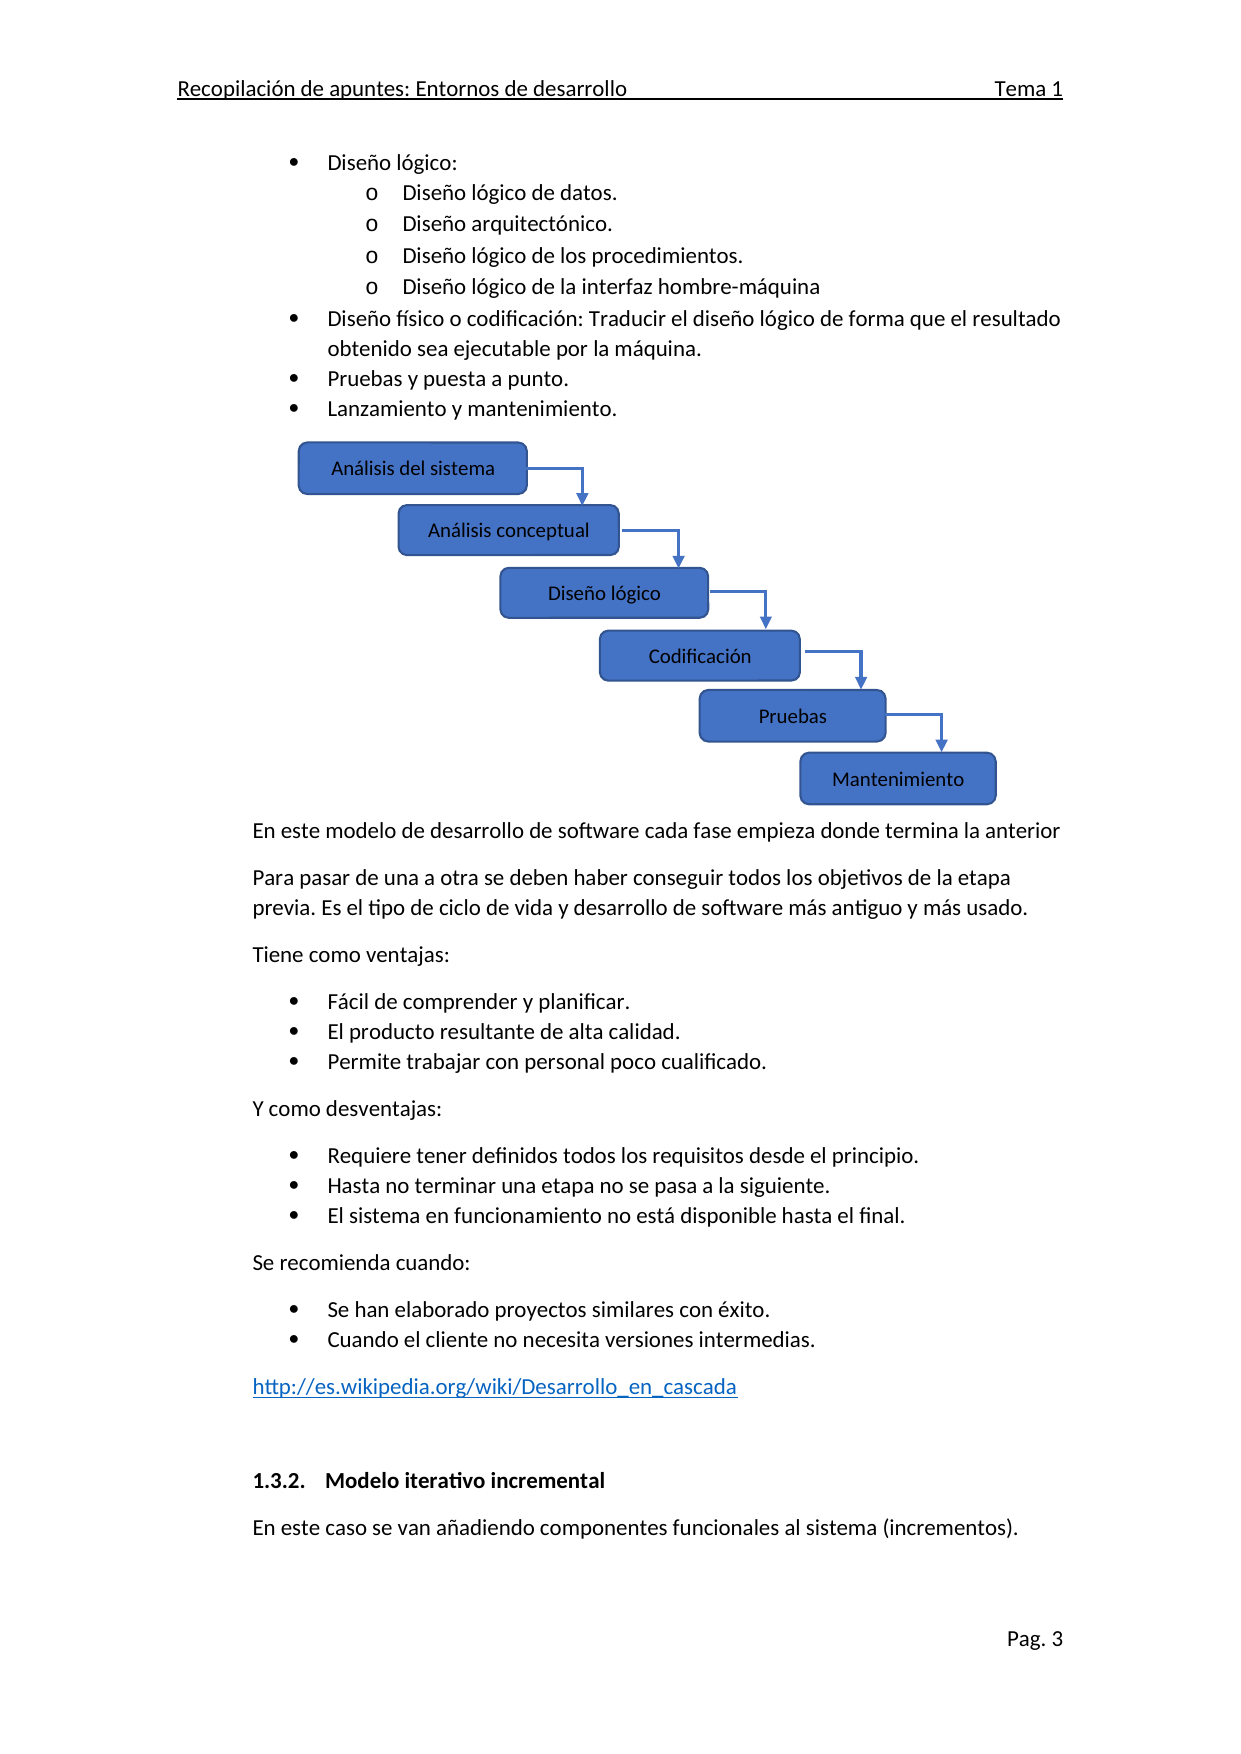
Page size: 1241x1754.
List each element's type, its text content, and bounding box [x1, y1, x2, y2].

list Se han elaborado proyectos similares con éxito. [290, 1295, 1063, 1323]
text En este modelo de desarrollo de software cada fase empieza donde termina la anterior [252, 816, 1063, 844]
list Pruebas y puesta a punto. [290, 364, 1063, 392]
list Fácil de comprender y planificar. [290, 987, 1063, 1015]
list Diseño físico o codificación: Traducir el diseño lógico de forma que el resultado obtenido sea ejecutable por la máquina. [290, 304, 1063, 362]
list Diseño lógico: [290, 148, 1063, 176]
text Tiene como ventajas: [252, 940, 1063, 968]
list Diseño lógico de la interfaz hombre-máquina [365, 272, 1063, 301]
text Y como desventajas: [252, 1094, 1063, 1122]
text http://es.wikipedia.org/wiki/Desarrollo_en_cascada [252, 1372, 1063, 1400]
list Diseño lógico de datos. [365, 178, 1063, 207]
list Requiere tener definidos todos los requisitos desde el principio. [290, 1141, 1063, 1169]
list Lanzamiento y mantenimiento. [290, 394, 1063, 422]
list Diseño arquitectónico. [365, 209, 1063, 238]
text Para pasar de una a otra se deben haber conseguir todos los objetivos de la etapa previa. Es el tipo de ciclo de vida y desarrollo de software más antiguo y más usado. [252, 863, 1063, 921]
text Se recomienda cuando: [252, 1248, 1063, 1276]
list El sistema en funcionamiento no está disponible hasta el final. [290, 1202, 1063, 1229]
list Modelo iterativo incremental [252, 1466, 1063, 1494]
list El producto resultante de alta calidad. [290, 1017, 1063, 1045]
list Cuando el cliente no necesita versiones intermedias. [290, 1326, 1063, 1353]
text En este caso se van añadiendo componentes funcionales al sistema (incrementos). [252, 1513, 1063, 1541]
list Diseño lógico de los procedimientos. [365, 241, 1063, 270]
list Permite trabajar con personal poco cualificado. [290, 1047, 1063, 1075]
list Hasta no terminar una etapa no se pasa a la siguiente. [290, 1171, 1063, 1199]
